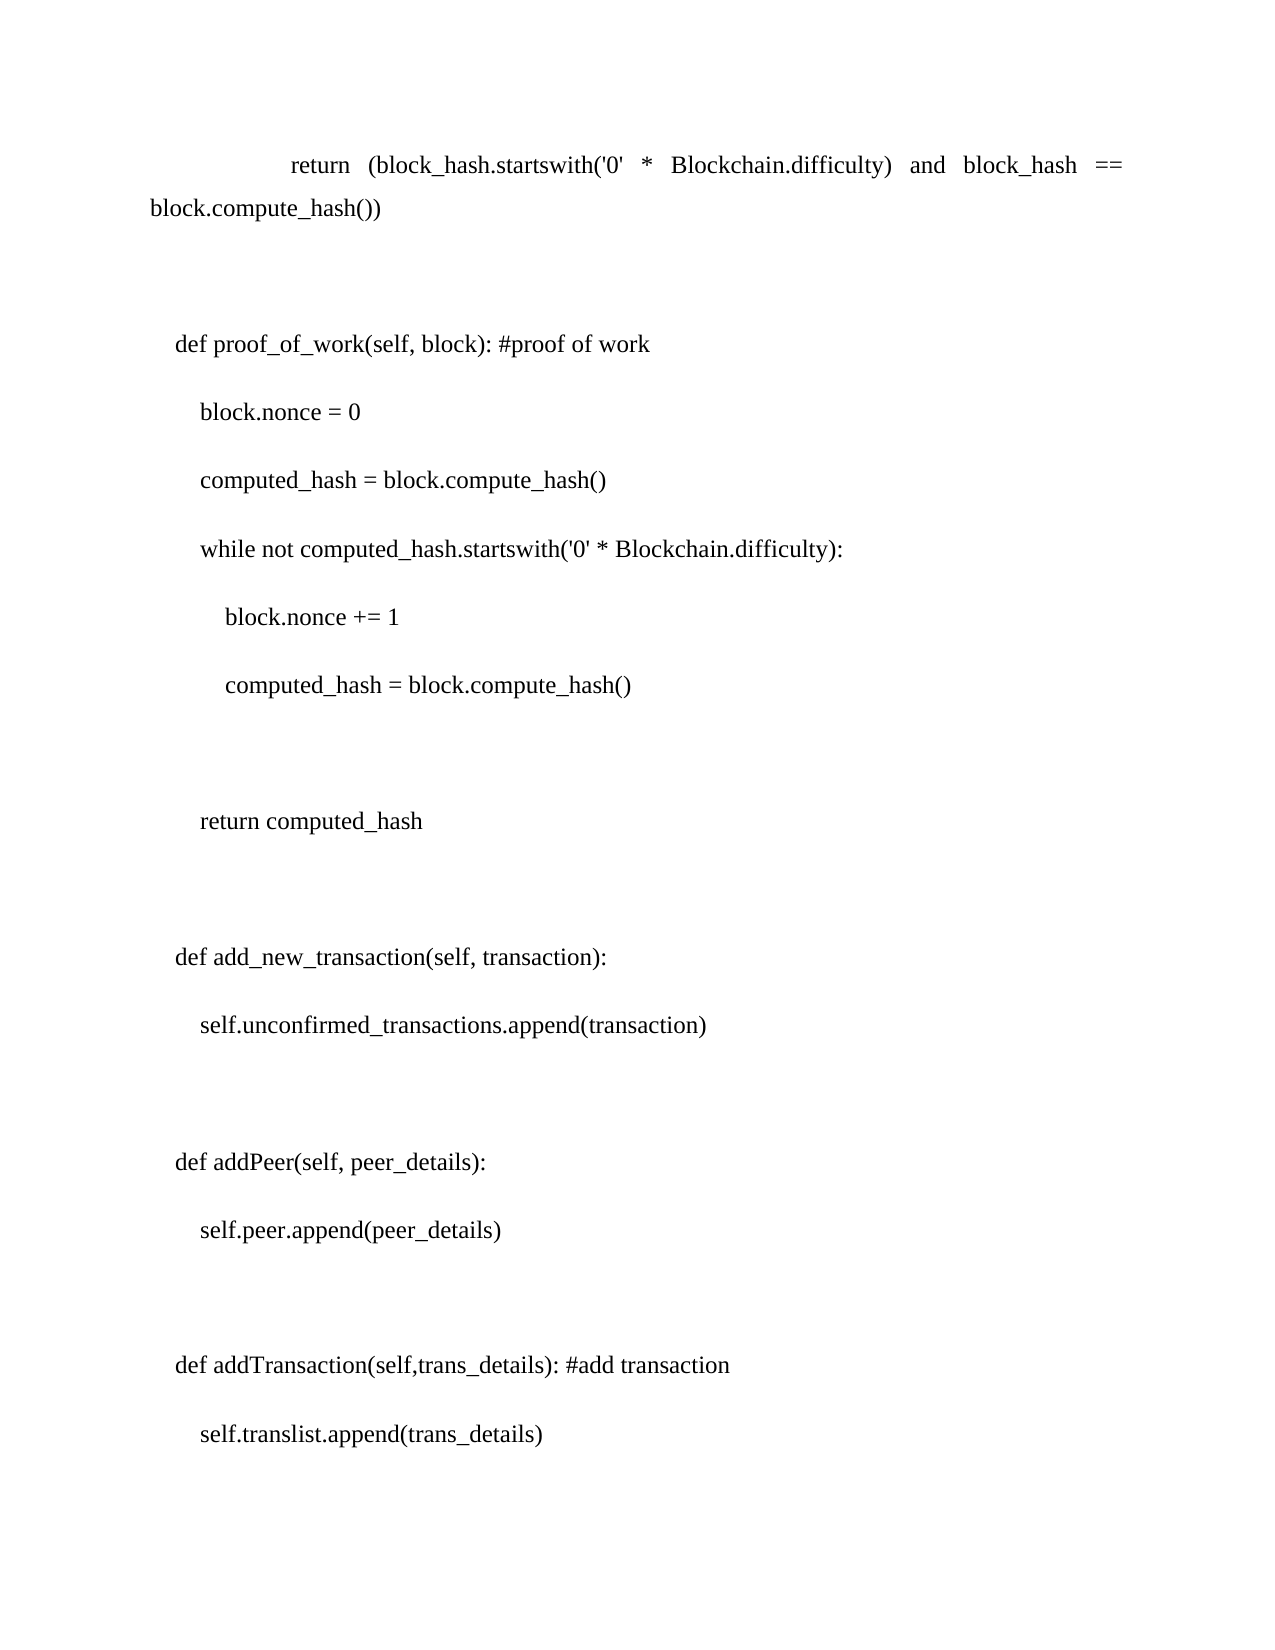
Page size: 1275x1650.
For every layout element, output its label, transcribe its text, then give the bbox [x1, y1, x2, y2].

text while not computed_hash.startswith('0' * Blockchain.difficulty): [150, 534, 1125, 562]
text def proof_of_work(self, block): #proof of work [150, 329, 1125, 358]
text self.translist.append(trans_details) [150, 1419, 1125, 1447]
text computed_hash = block.compute_hash() [150, 670, 1125, 699]
text def add_new_transaction(self, transaction): [150, 942, 1125, 971]
text computed_hash = block.compute_hash() [150, 466, 1125, 494]
text block.nonce += 1 [150, 602, 1125, 631]
text block.nonce = 0 [150, 397, 1125, 426]
text def addTransaction(self,trans_details): #add transaction [150, 1351, 1125, 1379]
text def addPeer(self, peer_details): [150, 1147, 1125, 1176]
text return computed_hash [150, 806, 1125, 835]
text self.peer.append(peer_details) [150, 1215, 1125, 1244]
text return (block_hash.startswith('0' * Blockchain.difficulty) and block_hash == block.compute_hash()) [150, 150, 1125, 222]
text self.unconfirmed_transactions.append(transaction) [150, 1011, 1125, 1039]
